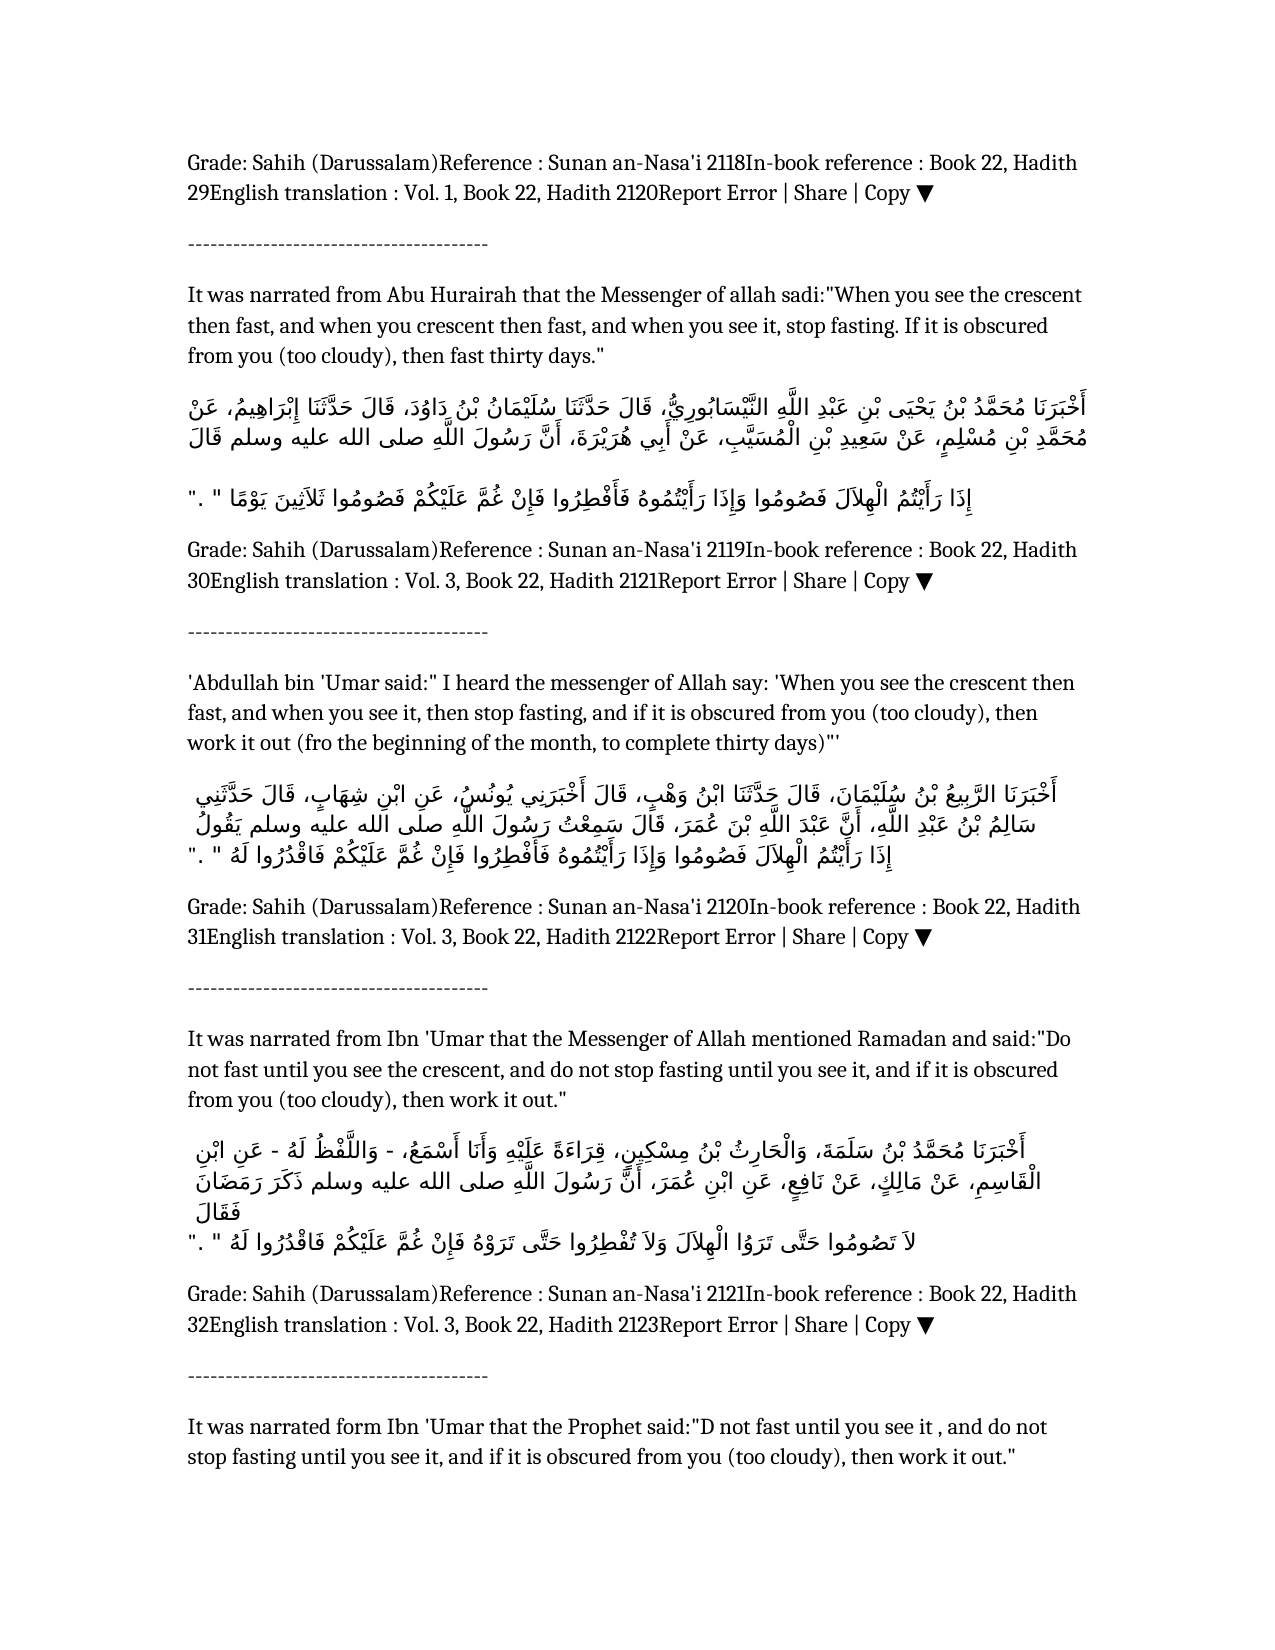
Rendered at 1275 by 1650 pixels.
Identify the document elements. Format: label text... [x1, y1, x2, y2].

text أَخْبَرَنَا مُحَمَّدُ بْنُ سَلَمَةَ، وَالْحَارِثُ بْنُ مِسْكِينٍ، قِرَاءَةً عَلَيْهِ وَأَنَا أَسْمَعُ، - وَاللَّفْظُ لَهُ - عَنِ ابْنِ الْقَاسِمِ، عَنْ مَالِكٍ، عَنْ نَافِعٍ، عَنِ ابْنِ عُمَرَ، أَنَّ رَسُولَ اللَّهِ صلى الله عليه وسلم ذَكَرَ رَمَضَانَ فَقَالَ ‏ "‏ لاَ تَصُومُوا حَتَّى تَرَوُا الْهِلاَلَ وَلاَ تُفْطِرُوا حَتَّى تَرَوْهُ فَإِنْ غُمَّ عَلَيْكُمْ فَاقْدُرُوا لَهُ ‏"‏ ‏.‏ [187, 1138, 1087, 1256]
text It was narrated from Ibn 'Umar that the Messenger of Allah mentioned Ramadan and said:"Do not fast until you see the crescent, and do not stop fasting until you see it, and if it is obscured from you (too cloudy), then work it out." [187, 1026, 1087, 1113]
text ---------------------------------------- [187, 618, 1087, 645]
text Grade: Sahih (Darussalam)Reference : Sunan an-Nasa'i 2118In-book reference : Book 22, Hadith 29English translation : Vol. 1, Book 22, Hadith 2120Report Error | Share | Copy ▼ [187, 150, 1087, 207]
text أَخْبَرَنَا الرَّبِيعُ بْنُ سُلَيْمَانَ، قَالَ حَدَّثَنَا ابْنُ وَهْبٍ، قَالَ أَخْبَرَنِي يُونُسُ، عَنِ ابْنِ شِهَابٍ، قَالَ حَدَّثَنِي سَالِمُ بْنُ عَبْدِ اللَّهِ، أَنَّ عَبْدَ اللَّهِ بْنَ عُمَرَ، قَالَ سَمِعْتُ رَسُولَ اللَّهِ صلى الله عليه وسلم يَقُولُ ‏ "‏ إِذَا رَأَيْتُمُ الْهِلاَلَ فَصُومُوا وَإِذَا رَأَيْتُمُوهُ فَأَفْطِرُوا فَإِنْ غُمَّ عَلَيْكُمْ فَاقْدُرُوا لَهُ ‏"‏ ‏.‏ [187, 781, 1087, 869]
text Grade: Sahih (Darussalam)Reference : Sunan an-Nasa'i 2121In-book reference : Book 22, Hadith 32English translation : Vol. 3, Book 22, Hadith 2123Report Error | Share | Copy ▼ [187, 1281, 1087, 1338]
text It was narrated from Abu Hurairah that the Messenger of allah sadi:"When you see the crescent then fast, and when you crescent then fast, and when you see it, stop fasting. If it is obscured from you (too cloudy), then fast thirty days." [187, 282, 1087, 369]
text 'Abdullah bin 'Umar said:" I heard the messenger of Allah say: 'When you see the crescent then fast, and when you see it, then stop fasting, and if it is obscured from you (too cloudy), then work it out (fro the beginning of the month, to complete thirty days)"' [187, 669, 1087, 756]
text It was narrated form Ibn 'Umar that the Prophet said:"D not fast until you see it , and do not stop fasting until you see it, and if it is obscured from you (too cloudy), then work it out." [187, 1413, 1087, 1470]
text Grade: Sahih (Darussalam)Reference : Sunan an-Nasa'i 2120In-book reference : Book 22, Hadith 31English translation : Vol. 3, Book 22, Hadith 2122Report Error | Share | Copy ▼ [187, 894, 1087, 951]
text ---------------------------------------- [187, 1362, 1087, 1389]
text ---------------------------------------- [187, 231, 1087, 258]
text Grade: Sahih (Darussalam)Reference : Sunan an-Nasa'i 2119In-book reference : Book 22, Hadith 30English translation : Vol. 3, Book 22, Hadith 2121Report Error | Share | Copy ▼ [187, 537, 1087, 594]
text ---------------------------------------- [187, 975, 1087, 1002]
text أَخْبَرَنَا مُحَمَّدُ بْنُ يَحْيَى بْنِ عَبْدِ اللَّهِ النَّيْسَابُورِيُّ، قَالَ حَدَّثَنَا سُلَيْمَانُ بْنُ دَاوُدَ، قَالَ حَدَّثَنَا إِبْرَاهِيمُ، عَنْ مُحَمَّدِ بْنِ مُسْلِمٍ، عَنْ سَعِيدِ بْنِ الْمُسَيَّبِ، عَنْ أَبِي هُرَيْرَةَ، أَنَّ رَسُولَ اللَّهِ صلى الله عليه وسلم قَالَ ‏ "‏ إِذَا رَأَيْتُمُ الْهِلاَلَ فَصُومُوا وَإِذَا رَأَيْتُمُوهُ فَأَفْطِرُوا فَإِنْ غُمَّ عَلَيْكُمْ فَصُومُوا ثَلاَثِينَ يَوْمًا ‏"‏ ‏.‏ [187, 394, 1087, 512]
